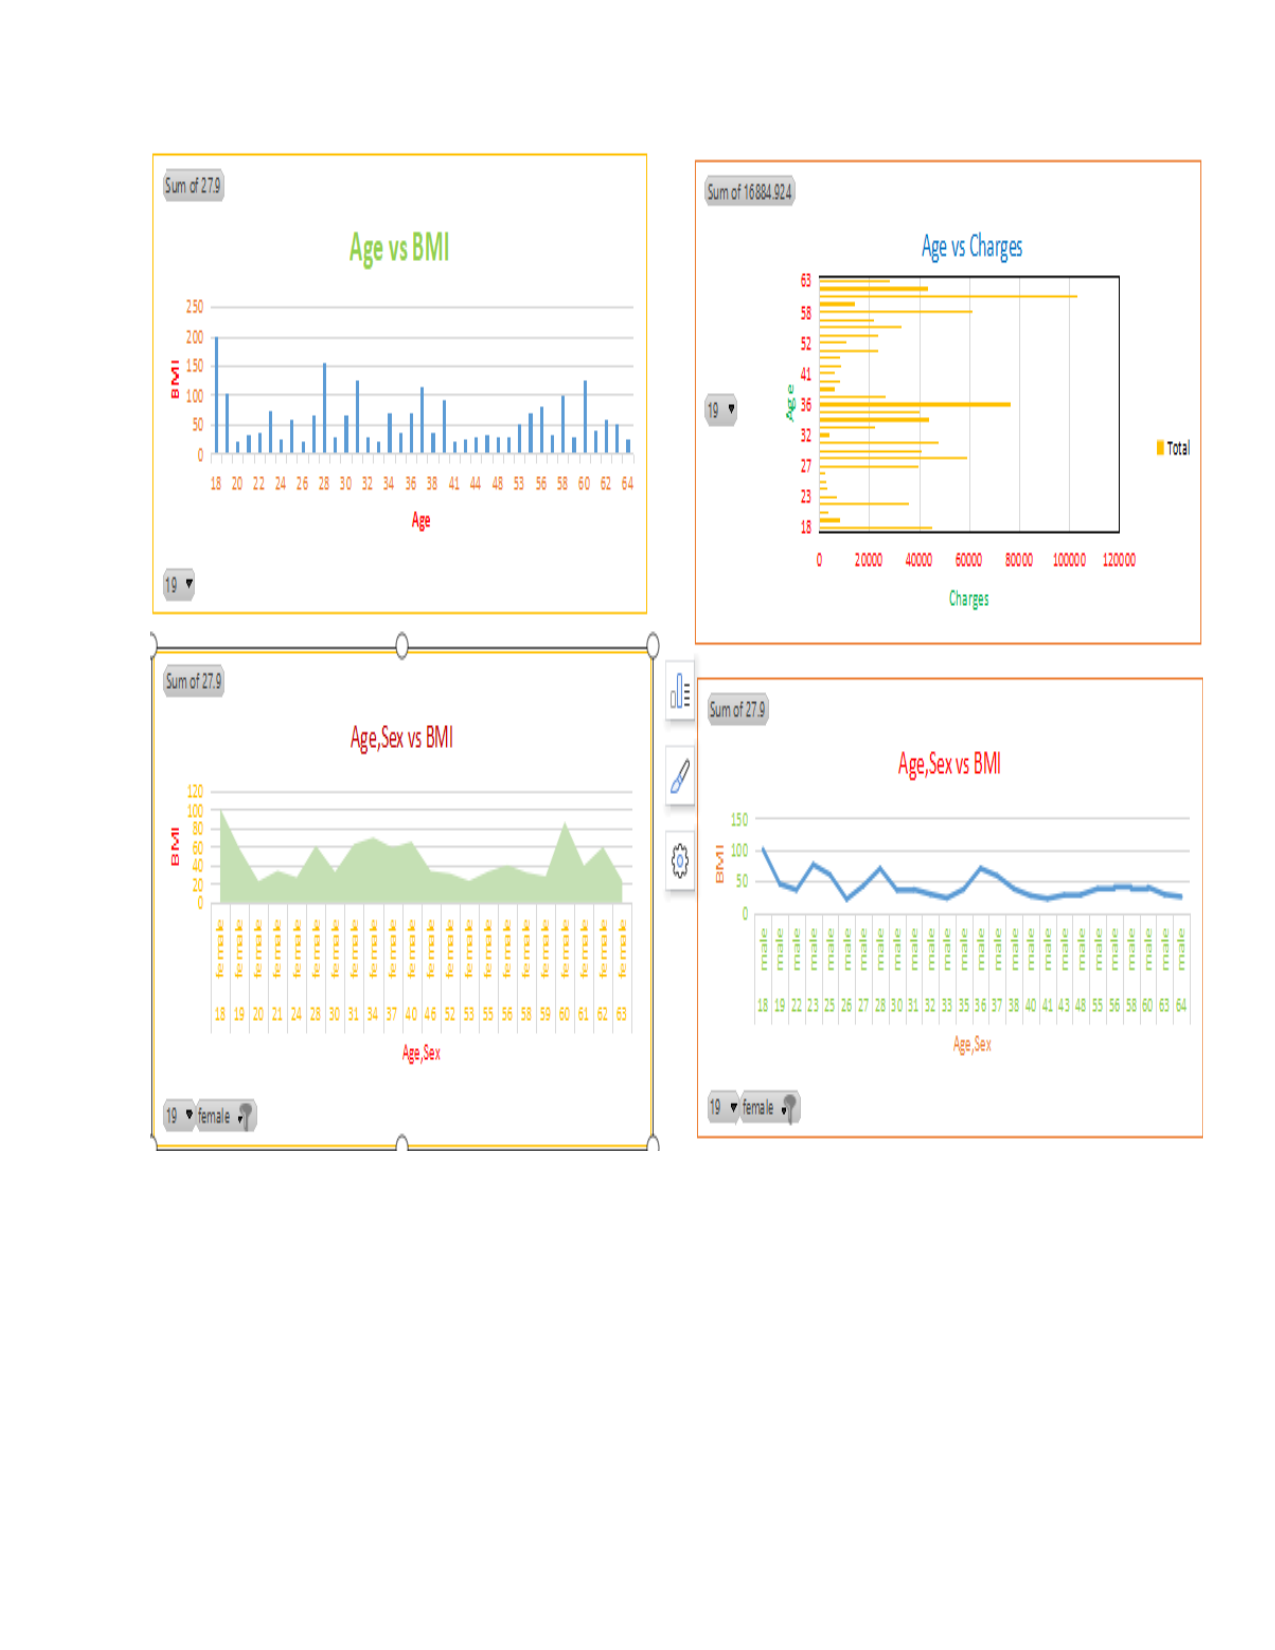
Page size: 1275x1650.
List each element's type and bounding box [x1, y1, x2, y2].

picture [150, 150, 1204, 1151]
